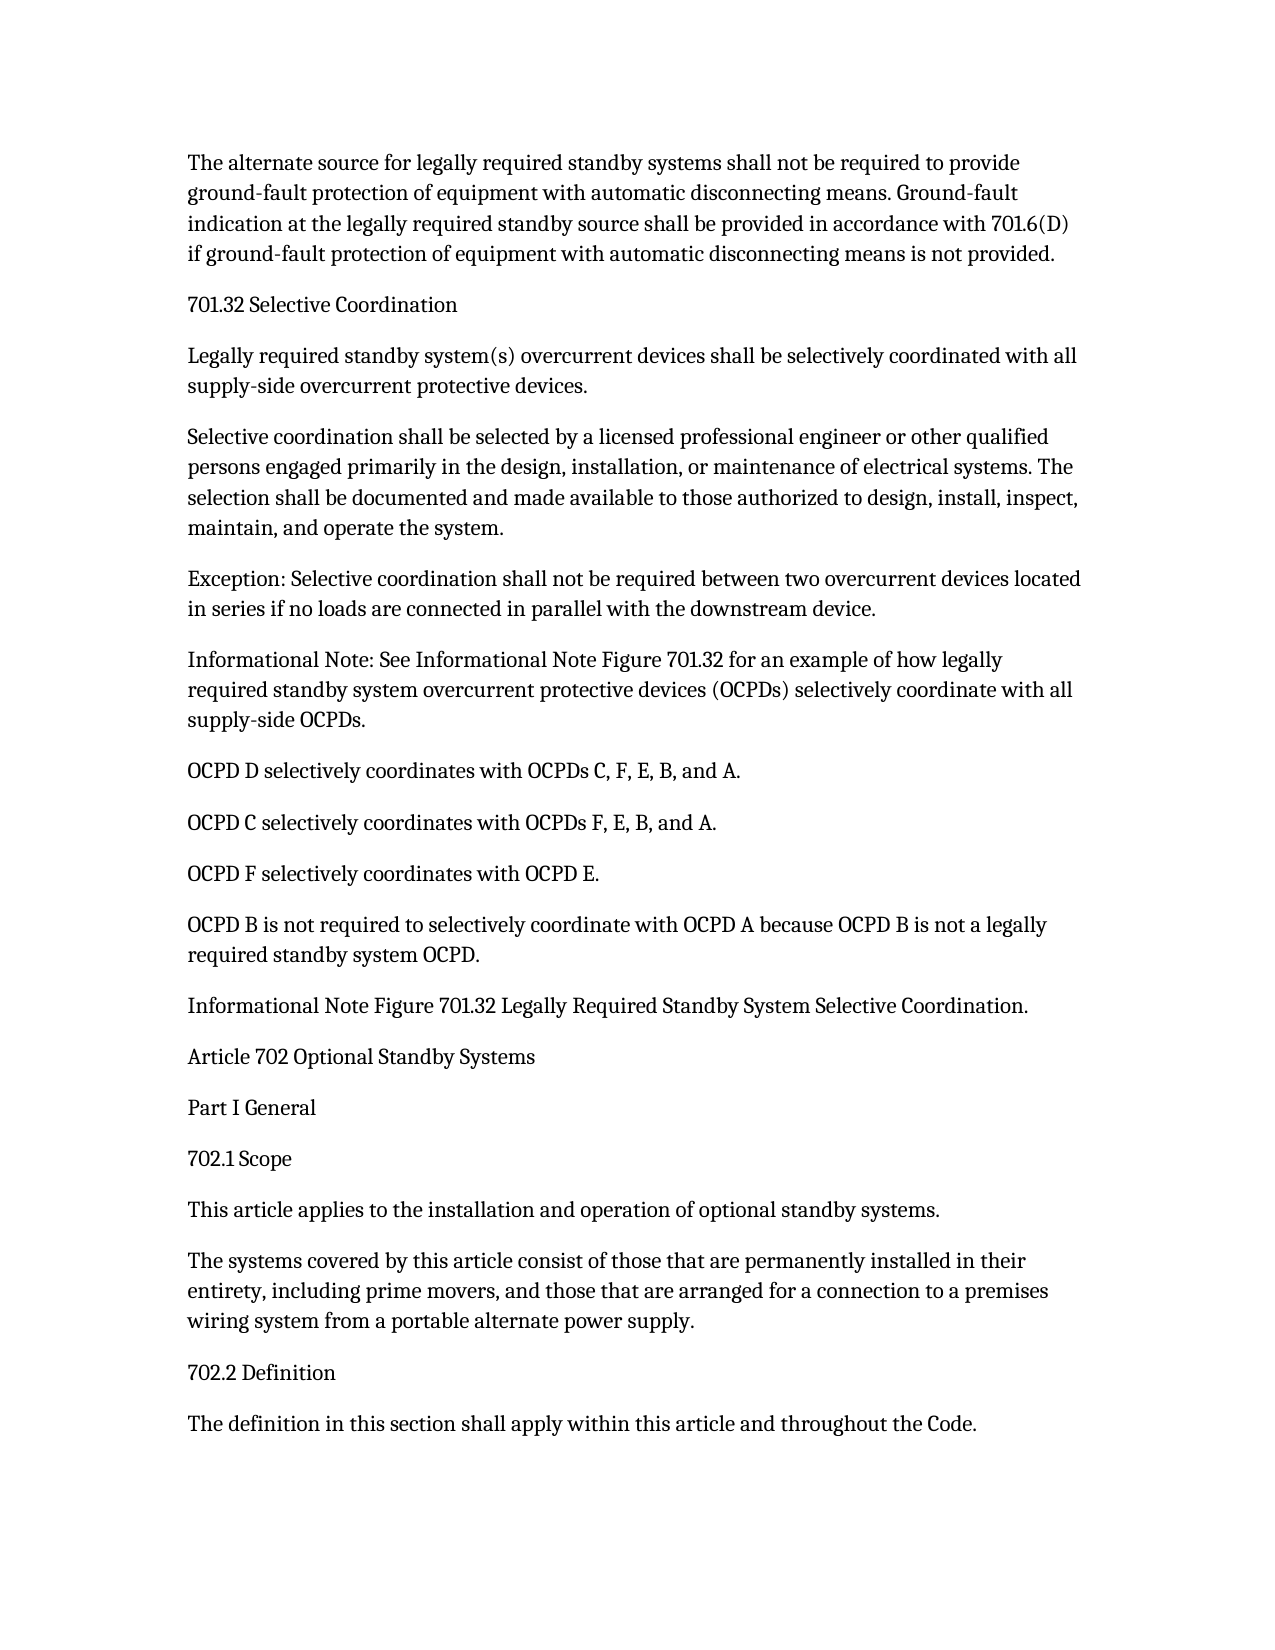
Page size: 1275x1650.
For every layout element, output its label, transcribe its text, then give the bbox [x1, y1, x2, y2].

text The definition in this section shall apply within this article and throughout the Code. [187, 1410, 1087, 1437]
text OCPD F selectively coordinates with OCPD E. [187, 860, 1087, 887]
text Article 702 Optional Standby Systems [187, 1044, 1087, 1070]
text Informational Note: See Informational Note Figure 701.32 for an example of how legally required standby system overcurrent protective devices (OCPDs) selectively coordinate with all supply-side OCPDs. [187, 647, 1087, 734]
text Informational Note Figure 701.32 Legally Required Standby System Selective Coordination. [187, 993, 1087, 1019]
text 702.1 Scope [187, 1146, 1087, 1172]
text 702.2 Definition [187, 1359, 1087, 1386]
text Selective coordination shall be selected by a licensed professional engineer or other qualified persons engaged primarily in the design, installation, or maintenance of electrical systems. The selection shall be documented and made available to those authorized to design, install, inspect, maintain, and operate the system. [187, 424, 1087, 541]
text Exception: Selective coordination shall not be required between two overcurrent devices located in series if no loads are connected in parallel with the downstream device. [187, 566, 1087, 622]
text This article applies to the installation and operation of optional standby systems. [187, 1197, 1087, 1223]
text The alternate source for legally required standby systems shall not be required to provide ground-fault protection of equipment with automatic disconnecting means. Ground-fault indication at the legally required standby source shall be provided in accordance with 701.6(D) if ground-fault protection of equipment with automatic disconnecting means is not provided. [187, 150, 1087, 267]
text Part I General [187, 1095, 1087, 1121]
text OCPD D selectively coordinates with OCPDs C, F, E, B, and A. [187, 758, 1087, 785]
text OCPD B is not required to selectively coordinate with OCPD A because OCPD B is not a legally required standby system OCPD. [187, 911, 1087, 968]
text OCPD C selectively coordinates with OCPDs F, E, B, and A. [187, 809, 1087, 836]
text The systems covered by this article consist of those that are permanently installed in their entirety, including prime movers, and those that are arranged for a connection to a premises wiring system from a portable alternate power supply. [187, 1248, 1087, 1335]
text Legally required standby system(s) overcurrent devices shall be selectively coordinated with all supply-side overcurrent protective devices. [187, 343, 1087, 399]
text 701.32 Selective Coordination [187, 292, 1087, 318]
